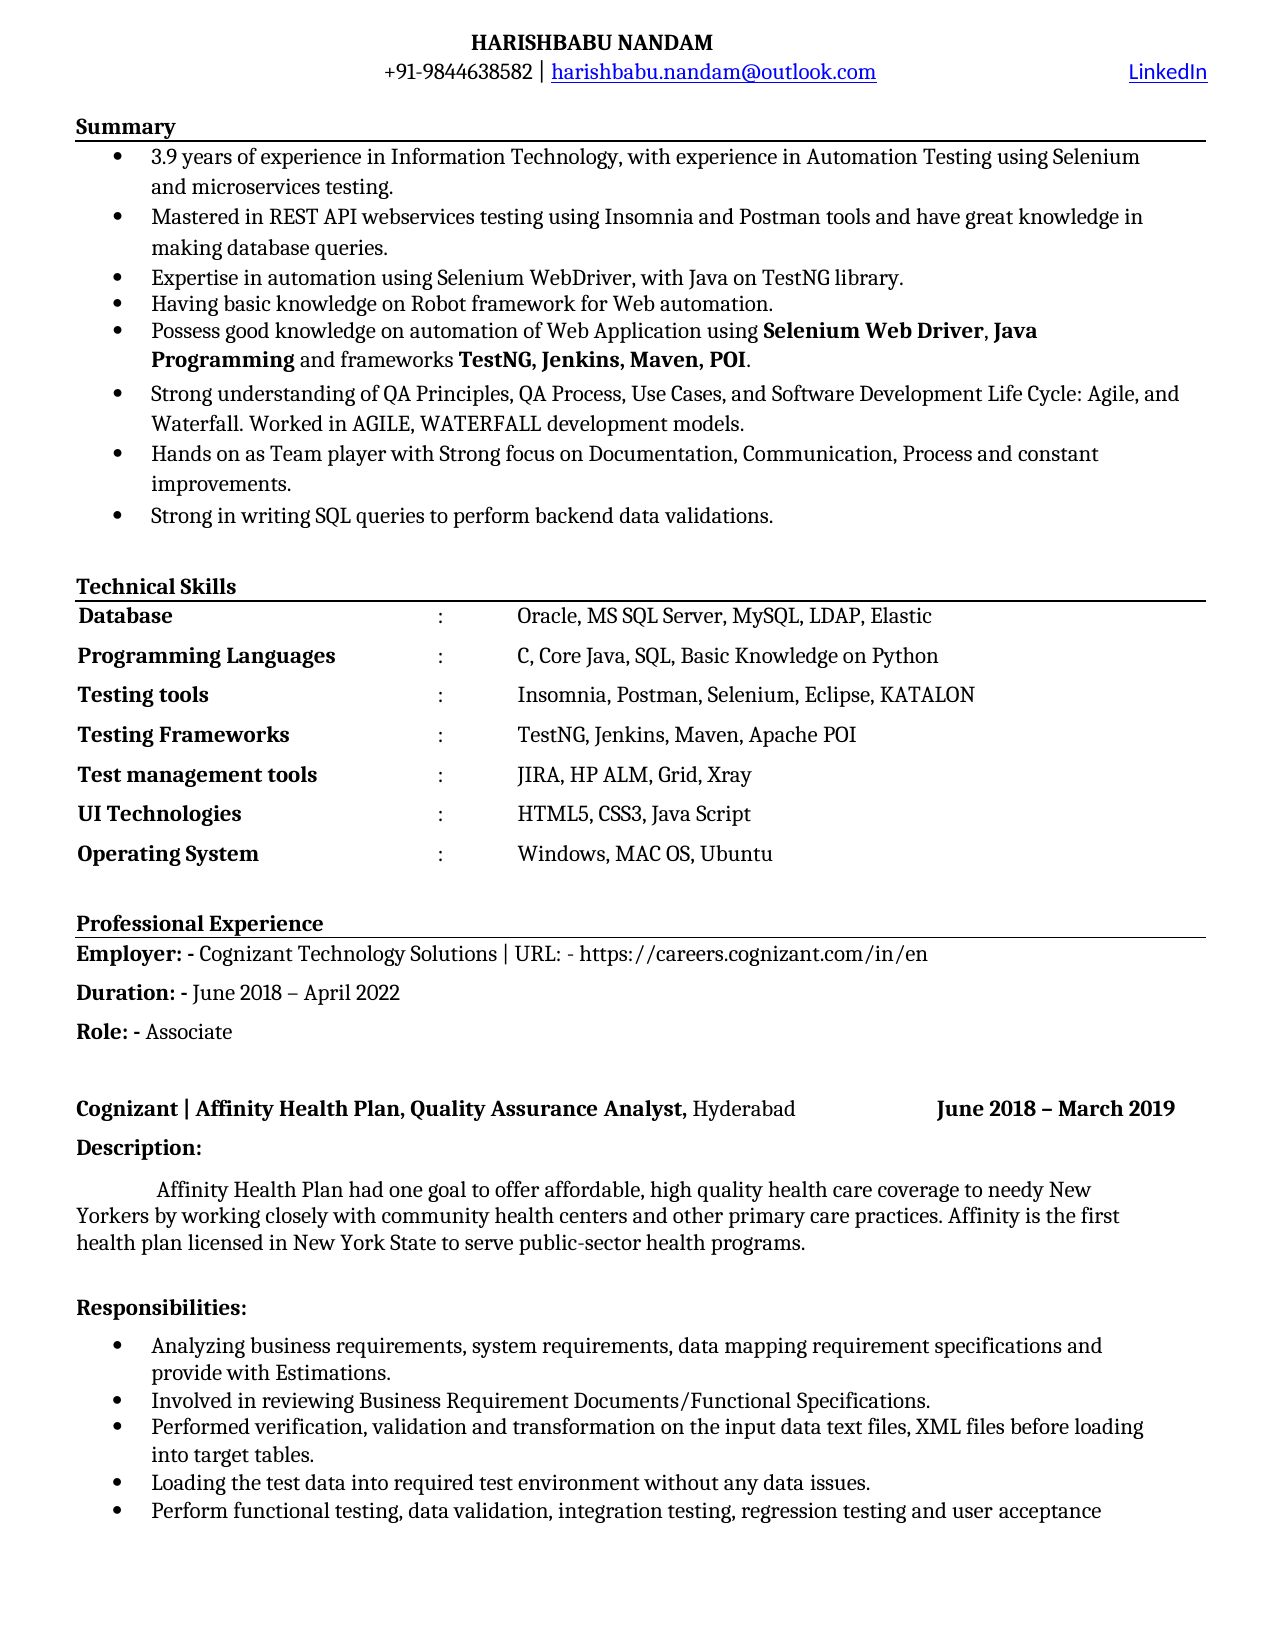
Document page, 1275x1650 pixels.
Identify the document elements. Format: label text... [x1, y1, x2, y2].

list Hands on as Team player with Strong focus on Documentation, Communication, Process and constant improvements. [113, 441, 1142, 497]
list 3.9 years of experience in Information Technology, with experience in Automation Testing using Selenium and microservices testing. [113, 144, 1175, 200]
text Test management tools : JIRA, HP ALM, Grid, Xray [77, 761, 1219, 788]
list Analyzing business requirements, system requirements, data mapping requirement specifications and provide with Estimations. [113, 1333, 1148, 1386]
text Affinity Health Plan had one goal to offer affordable, high quality health care coverage to needy New Yorkers by working closely with community health centers and other primary care practices. Affinity is the first health plan licensed in New York State to serve public-sector health programs. [76, 1177, 1166, 1256]
list Performed verification, validation and transformation on the input data text files, XML files before loading into target tables. [113, 1414, 1184, 1468]
subtitle Responsibilities: [76, 1295, 1219, 1321]
list Loading the test data into required test environment without any data issues. [113, 1469, 1219, 1496]
text Duration: - June 2018 – April 2022 [76, 980, 1219, 1006]
text Employer: - Cognizant Technology Solutions | URL: - https://careers.cognizant.com/in/en [76, 941, 1219, 967]
text Database : Oracle, MS SQL Server, MySQL, LDAP, Elastic Programming Languages : C, Core Java, SQL, Basic Knowledge on Python Testing tools : Insomnia, Postman, Selenium, Eclipse, KATALON Testing Frameworks : TestNG, Jenkins, Maven, Apache POI [77, 603, 994, 748]
subtitle Technical Skills [76, 573, 1219, 600]
text Role: - Associate [76, 1019, 1219, 1045]
subtitle Cognizant | Affinity Health Plan, Quality Assurance Analyst, Hyderabad June 2018 – March 2019 Description: [76, 1096, 1198, 1161]
list Possess good knowledge on automation of Web Application using Selenium Web Driver, Java Programming and frameworks TestNG, Jenkins, Maven, POI. [113, 317, 1075, 373]
subtitle Summary [76, 113, 1219, 140]
list Having basic knowledge on Robot framework for Web automation. [113, 291, 1219, 317]
text +91-9844638582 | harishbabu.nandam@outlook.com LinkedIn [383, 56, 1219, 86]
text Operating System : Windows, MAC OS, Ubuntu [77, 841, 1219, 867]
text UI Technologies : HTML5, CSS3, Java Script [77, 801, 1219, 827]
list Strong understanding of QA Principles, QA Process, Use Cases, and Software Development Life Cycle: Agile, and Waterfall. Worked in AGILE, WATERFALL development models. [113, 381, 1191, 437]
list Mastered in REST API webservices testing using Insomnia and Postman tools and have great knowledge in making database queries. [113, 204, 1190, 261]
list Perform functional testing, data validation, integration testing, regression testing and user acceptance [113, 1496, 1219, 1524]
subtitle Professional Experience [76, 911, 1219, 937]
list Strong in writing SQL queries to perform backend data validations. [113, 501, 1219, 529]
list Involved in reviewing Business Requirement Documents/Functional Specifications. [113, 1387, 1219, 1414]
subtitle HARISHBABU NANDAM [467, 29, 717, 56]
list Expertise in automation using Selenium WebDriver, with Java on TestNG library. [113, 264, 1219, 291]
